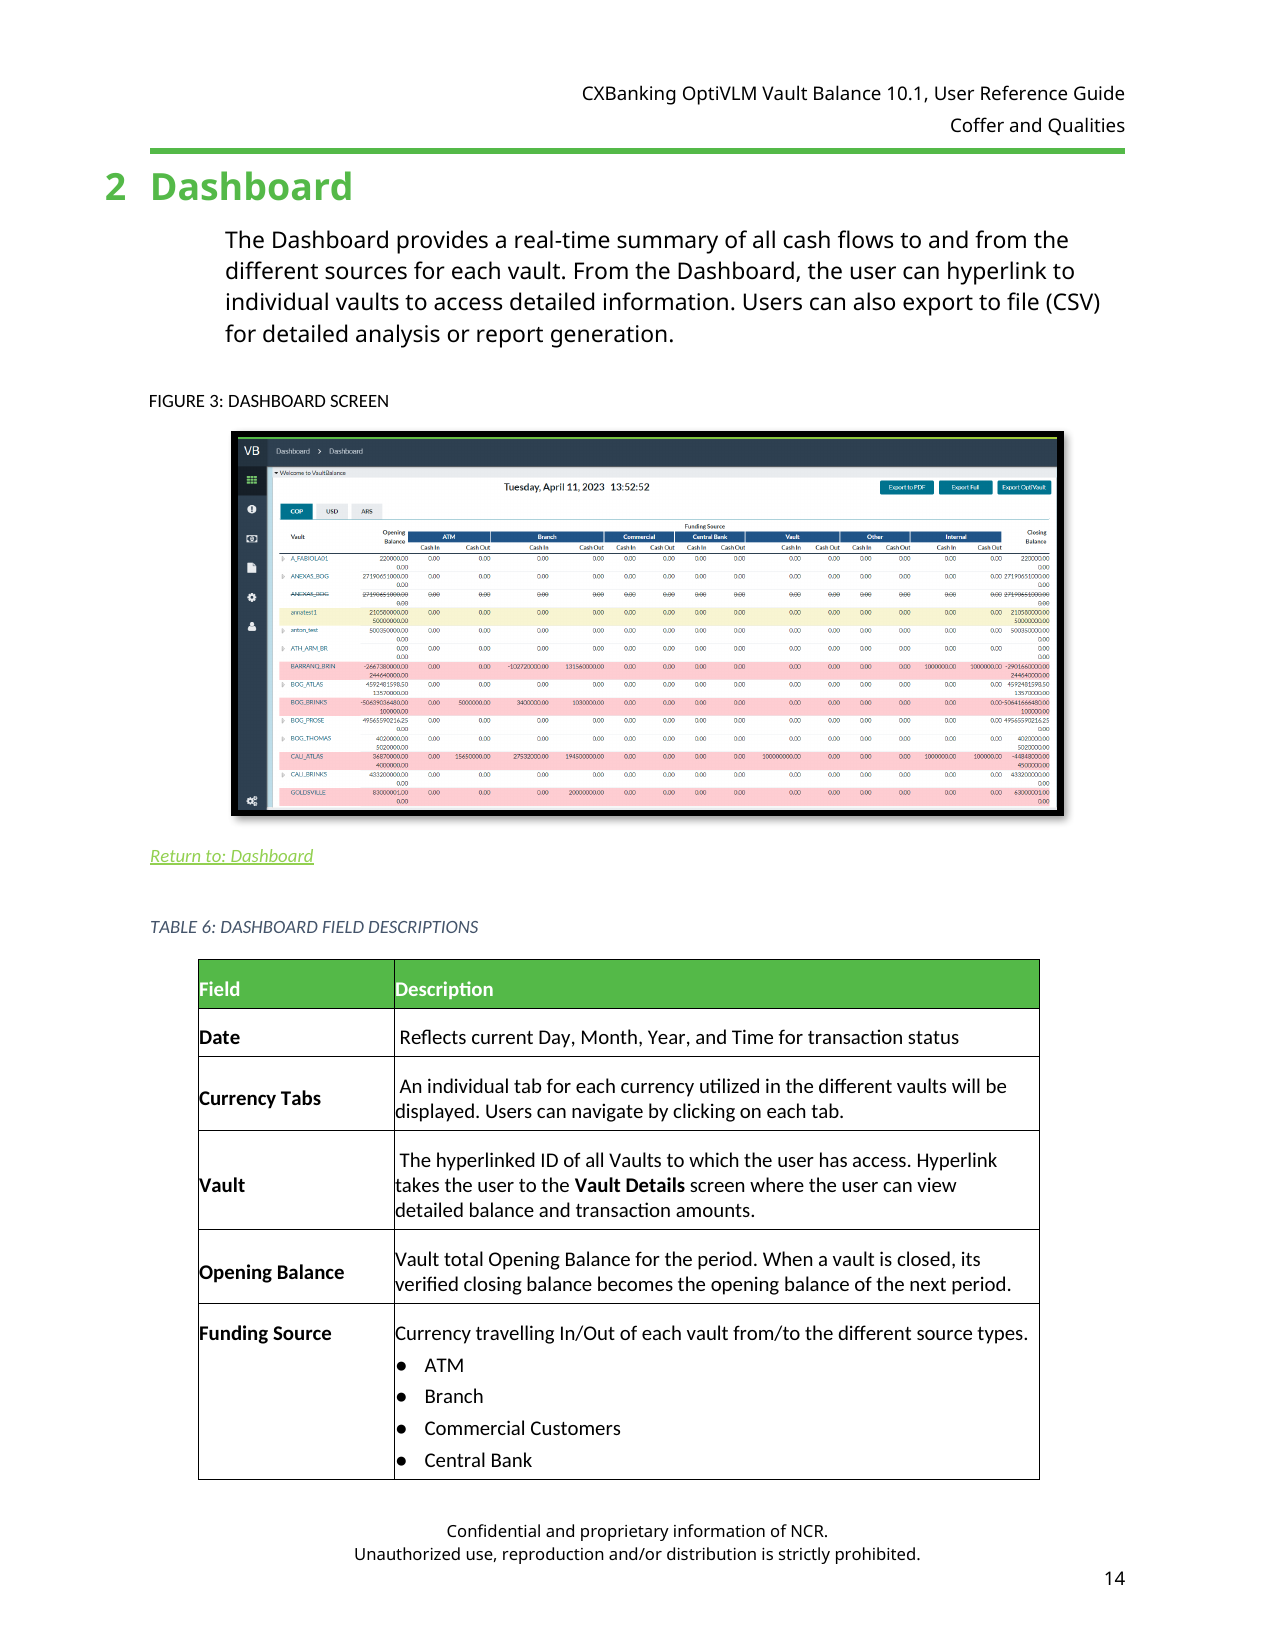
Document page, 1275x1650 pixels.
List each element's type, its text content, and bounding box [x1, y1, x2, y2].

text FIGURE 3: DASHBOARD SCREEN [148, 389, 1125, 412]
table_cell Funding Source [199, 1304, 394, 1478]
table_cell Currency Tabs [199, 1057, 394, 1130]
table_cell The hyperlinked ID of all Vaults to which the user has access. Hyperlink takes the user to the Vault Details screen where the user can view detailed balance and transaction amounts. [395, 1131, 1039, 1229]
subtitle Dashboard [104, 160, 1125, 211]
table_cell Vault total Opening Balance for the period. When a vault is closed, its verified closing balance becomes the opening balance of the next period. [395, 1230, 1039, 1303]
table_header Description [395, 960, 1039, 1008]
text The Dashboard provides a real-time summary of all cash flows to and from the different sources for each vault. From the Dashboard, the user can hyperlink to individual vaults to access detailed information. Users can also export to file (CSV) for detailed analysis or report generation. [225, 224, 1125, 349]
text TABLE 6: DASHBOARD FIELD DESCRIPTIONS [150, 916, 1125, 938]
table_cell An individual tab for each currency utilized in the different vaults will be displayed. Users can navigate by clicking on each tab. [395, 1057, 1039, 1130]
table_cell Reflects current Day, Month, Year, and Time for transaction status [395, 1009, 1039, 1056]
table_cell Date [199, 1009, 394, 1056]
table_header Field [199, 960, 394, 1008]
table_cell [395, 1304, 1039, 1478]
table_cell Opening Balance [199, 1230, 394, 1303]
table_cell Vault [199, 1131, 394, 1229]
picture [238, 437, 1057, 810]
text Return to: Dashboard [150, 844, 1125, 867]
